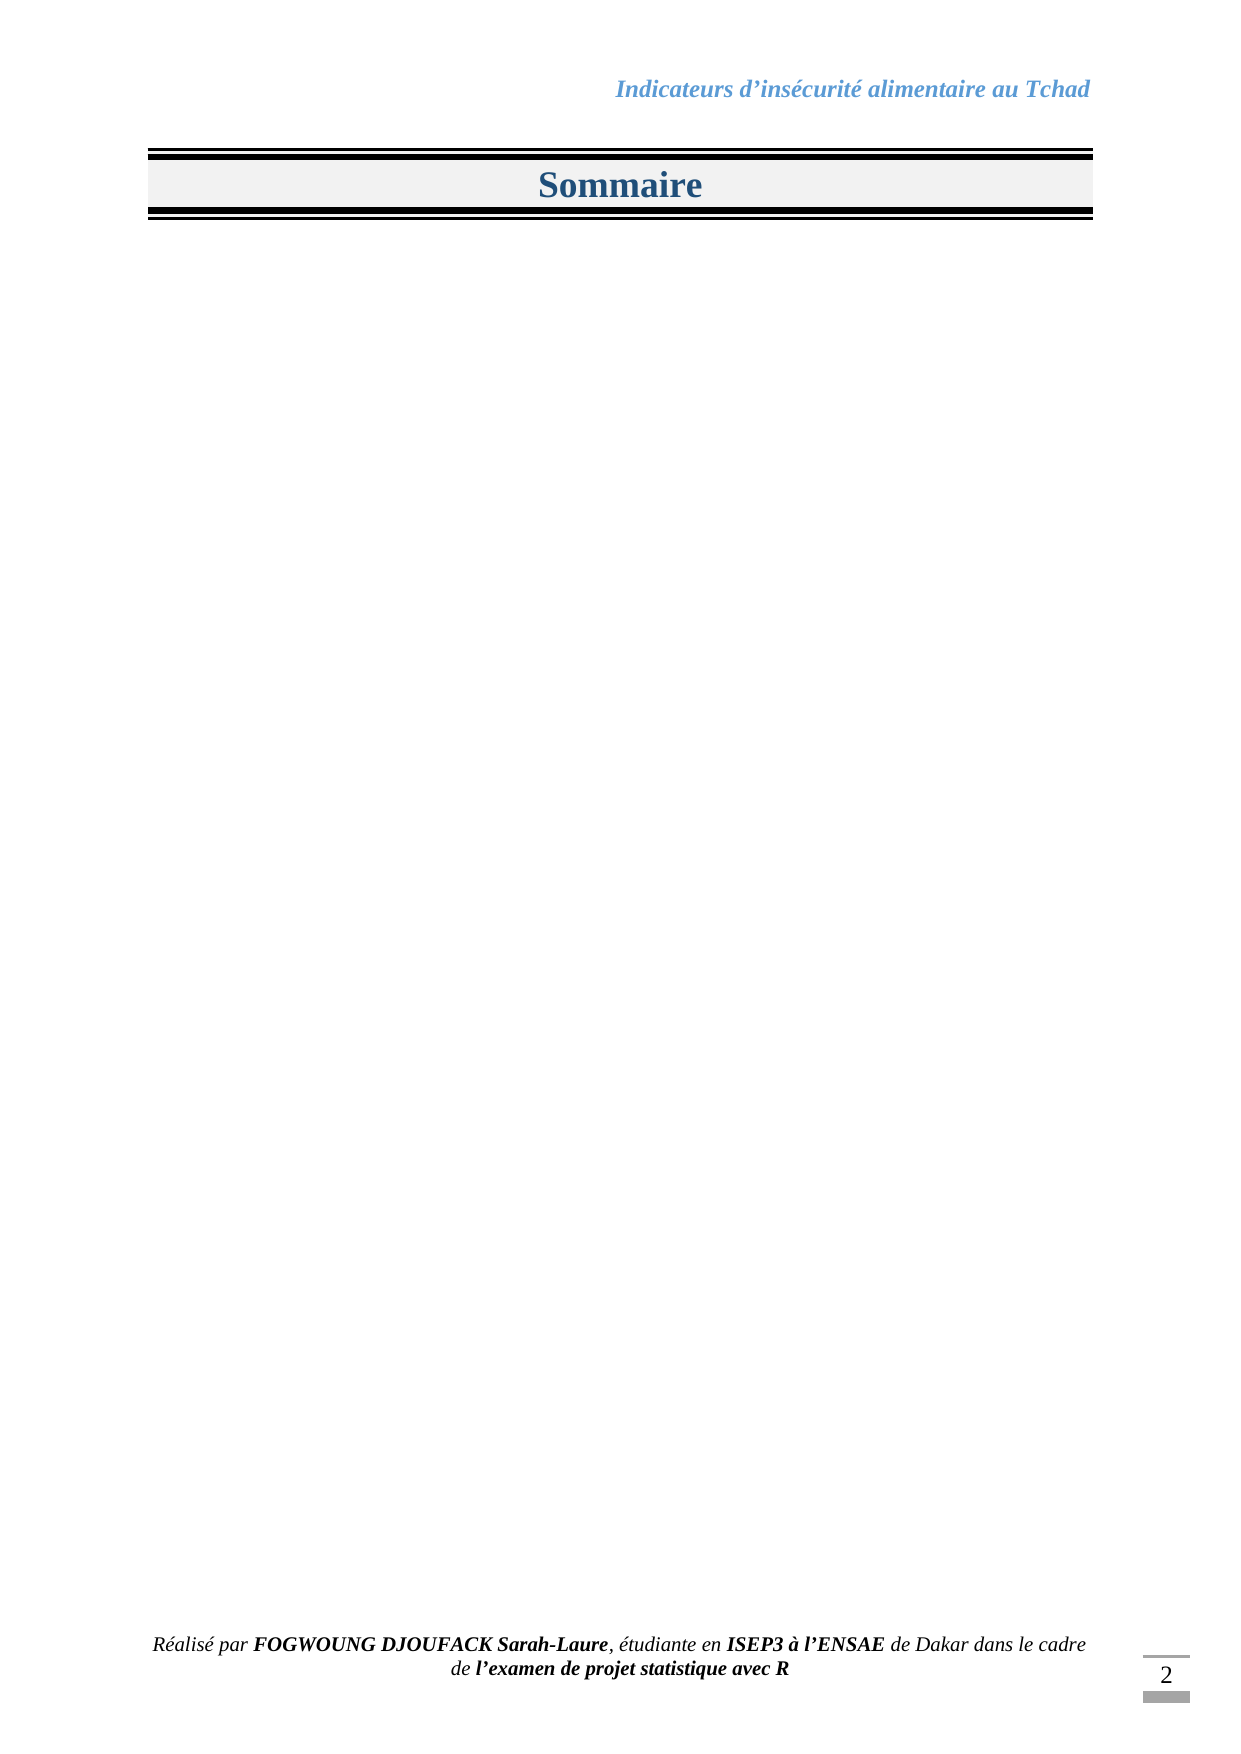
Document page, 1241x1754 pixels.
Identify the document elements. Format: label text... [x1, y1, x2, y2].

subtitle Sommaire [148, 160, 1093, 207]
